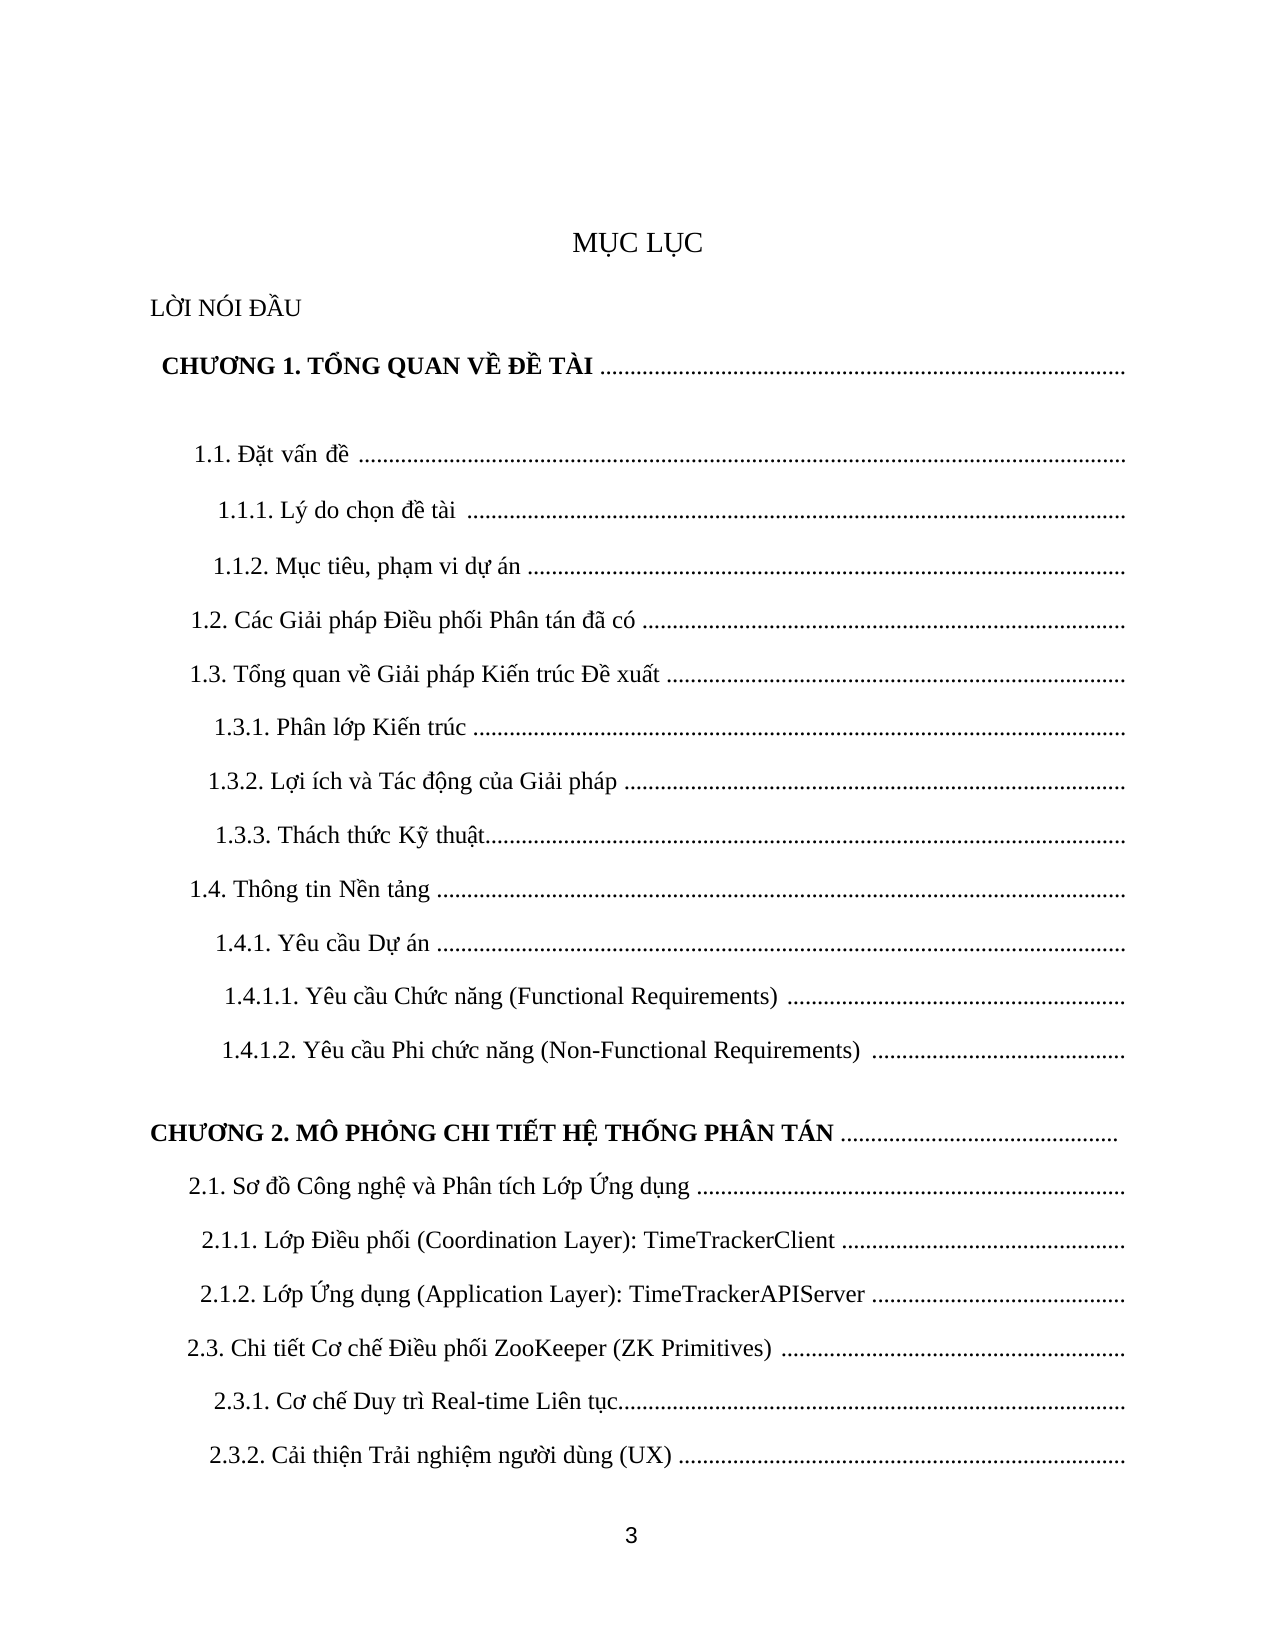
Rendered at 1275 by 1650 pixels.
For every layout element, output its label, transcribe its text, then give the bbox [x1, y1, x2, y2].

list Mục tiêu, phạm vi dự án ................................................................................................... [112, 551, 1125, 580]
list Cải thiện Trải nghiệm người dùng (UX) .......................................................................... [112, 1440, 1125, 1469]
list Sơ đồ Công nghệ và Phân tích Lớp Ứng dụng ....................................................................... [112, 1171, 1125, 1200]
list Cơ chế Duy trì Real-time Liên tục.................................................................................... [112, 1386, 1125, 1415]
list Thông tin Nền tảng .................................................................................................................. [112, 874, 1125, 902]
subtitle MỤC LỤC [161, 225, 1114, 258]
list Lợi ích và Tác động của Giải pháp ................................................................................... [112, 766, 1125, 795]
list Yêu cầu Dự án .................................................................................................................. [112, 928, 1125, 956]
text CHƯƠNG 2. MÔ PHỎNG CHI TIẾT HỆ THỐNG PHÂN TÁN .............................................. [150, 1118, 1162, 1146]
list Yêu cầu Phi chức năng (Non-Functional Requirements) .......................................... [112, 1035, 1125, 1064]
text LỜI NÓI ĐẦU [150, 293, 1162, 322]
list Thách thức Kỹ thuật.......................................................................................................... [112, 820, 1125, 849]
list Đặt vấn đề ............................................................................................................................... [112, 439, 1125, 468]
list Lớp Điều phối (Coordination Layer): TimeTrackerClient ............................................... [112, 1225, 1125, 1254]
list Các Giải pháp Điều phối Phân tán đã có ................................................................................ [112, 605, 1125, 634]
list Yêu cầu Chức năng (Functional Requirements) ........................................................ [112, 981, 1125, 1010]
list Lớp Ứng dụng (Application Layer): TimeTrackerAPIServer .......................................... [112, 1279, 1125, 1308]
list Tổng quan về Giải pháp Kiến trúc Đề xuất ............................................................................ [112, 659, 1125, 687]
list Phân lớp Kiến trúc ............................................................................................................ [112, 712, 1125, 741]
list Chi tiết Cơ chế Điều phối ZooKeeper (ZK Primitives) ......................................................... [112, 1333, 1125, 1361]
list Lý do chọn đề tài ............................................................................................................. [112, 495, 1125, 524]
text CHƯƠNG 1. TỔNG QUAN VỀ ĐỀ TÀI ....................................................................................... [112, 351, 1125, 379]
